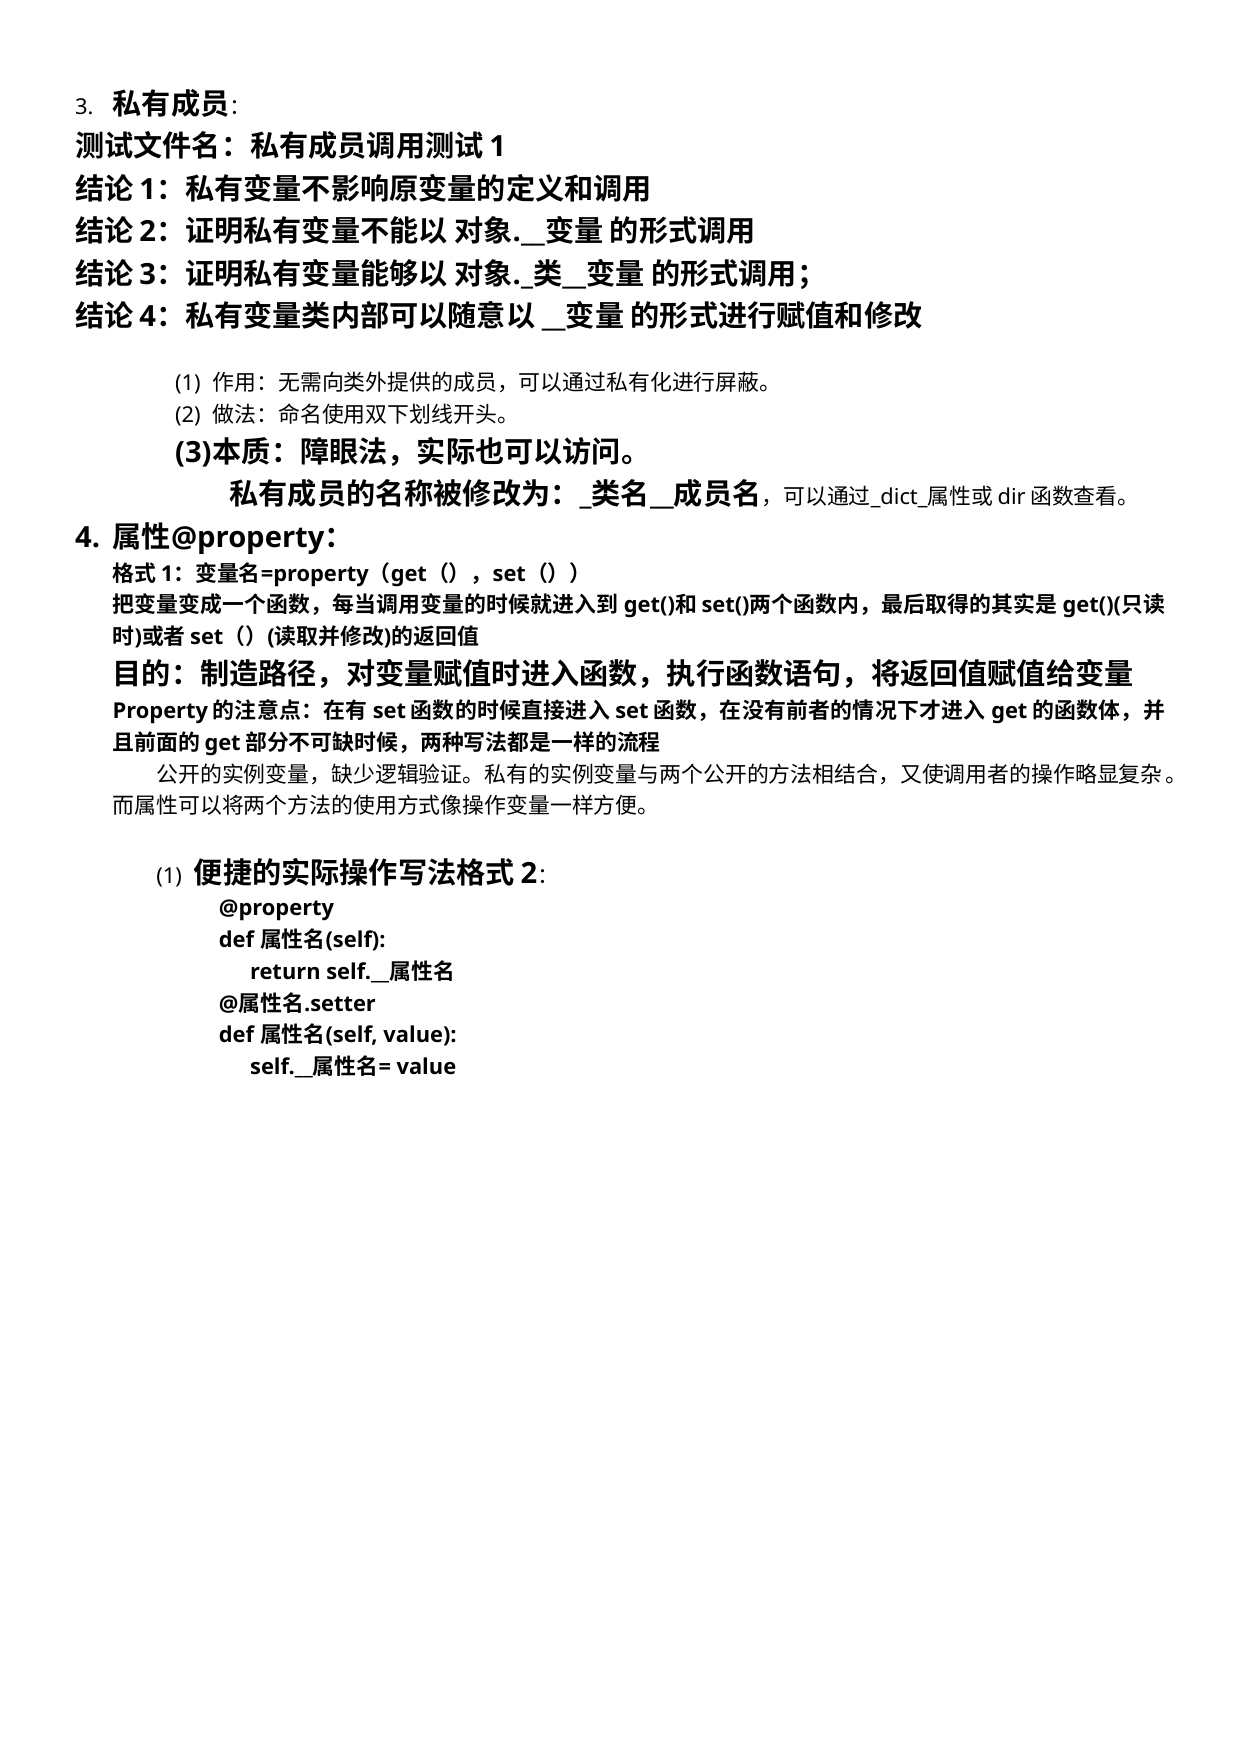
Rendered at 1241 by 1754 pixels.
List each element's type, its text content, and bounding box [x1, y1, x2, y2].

list 把变量变成一个函数，每当调用变量的时候就进入到get()和set()两个函数内，最后取得的其实是get()(只读时)或者set（）(读取并修改)的返回值 [112, 587, 1165, 651]
list 私有成员： [75, 81, 1165, 123]
text 结论4：私有变量类内部可以随意以 __变量 的形式进行赋值和修改 [75, 293, 1165, 335]
list def 属性名(self, value): [219, 1017, 1165, 1049]
list @属性名.setter [219, 986, 1165, 1017]
text 结论2：证明私有变量不能以 对象.__变量 的形式调用 [75, 208, 1165, 250]
list @property [219, 892, 1165, 922]
list 属性@property： [75, 513, 1165, 556]
list 格式1：变量名=property（get（），set（）） [112, 556, 1165, 587]
text 公开的实例变量，缺少逻辑验证。私有的实例变量与两个公开的方法相结合，又使调用者的操作略显复杂。而属性可以将两个方法的使用方式像操作变量一样方便。 [112, 757, 1165, 820]
list 作用：无需向类外提供的成员，可以通过私有化进行屏蔽。 [175, 365, 1165, 397]
list Property的注意点：在有set函数的时候直接进入set函数，在没有前者的情况下才进入get的函数体，并且前面的get部分不可缺时候，两种写法都是一样的流程 [112, 693, 1165, 757]
list return self.__属性名 [219, 954, 1165, 986]
text 结论3：证明私有变量能够以 对象._类__变量 的形式调用； [75, 250, 1165, 293]
text 结论1：私有变量不影响原变量的定义和调用 [75, 165, 1165, 208]
list 私有成员的名称被修改为：_类名__成员名，可以通过_dict_属性或dir函数查看。 [156, 471, 1165, 513]
list 目的：制造路径，对变量赋值时进入函数，执行函数语句，将返回值赋值给变量 [112, 651, 1165, 693]
text 测试文件名：私有成员调用测试1 [75, 123, 1165, 165]
list 本质：障眼法，实际也可以访问。 [175, 428, 1165, 471]
list 做法：命名使用双下划线开头。 [175, 397, 1165, 428]
list 便捷的实际操作写法格式2： [156, 850, 1165, 892]
list def 属性名(self): [219, 922, 1165, 954]
list self.__属性名= value [219, 1049, 1165, 1081]
